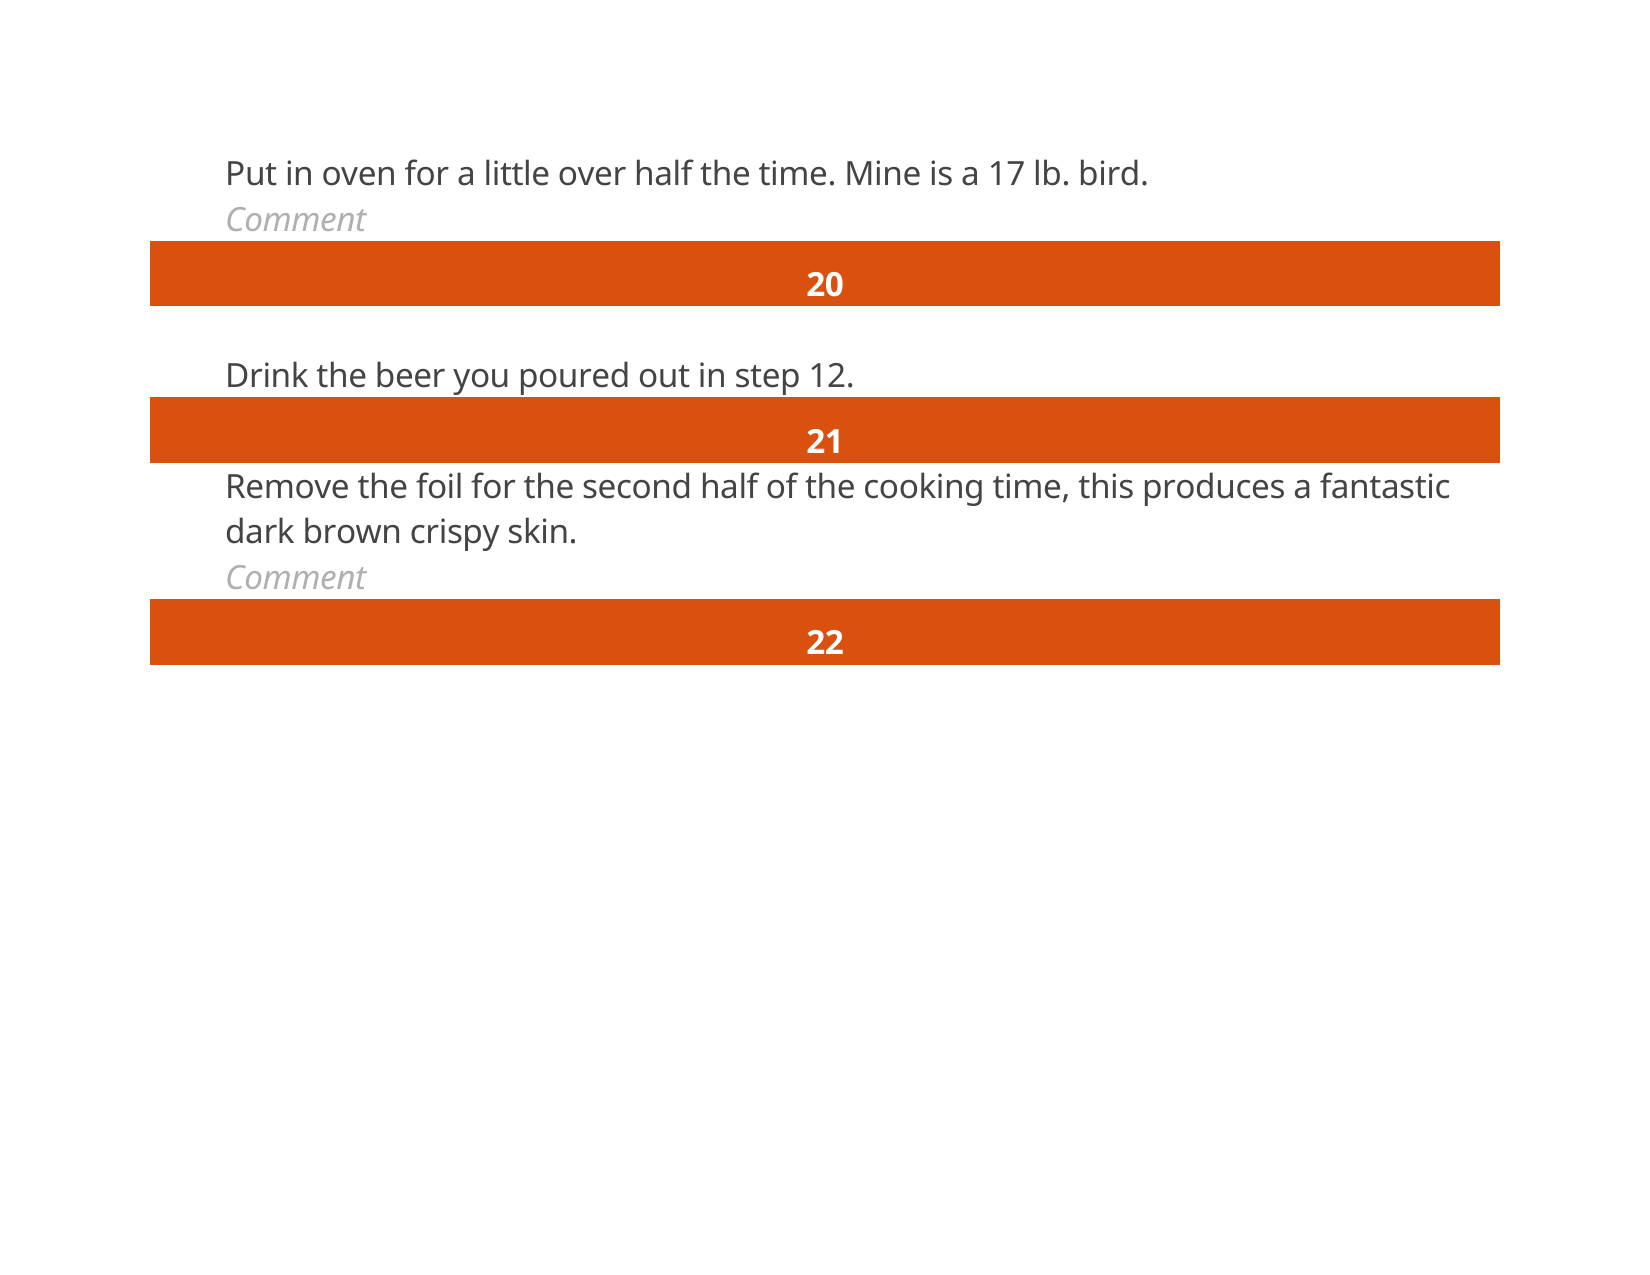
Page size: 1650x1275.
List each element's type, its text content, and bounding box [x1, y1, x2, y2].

text 20 [150, 241, 1500, 306]
text Put in oven for a little over half the time. Mine is a 17 lb. bird. [225, 150, 1500, 195]
text Comment [225, 195, 1500, 241]
text Drink the beer you poured out in step 12. [225, 352, 1500, 397]
text 21 [150, 397, 1500, 463]
text Comment [225, 554, 1500, 599]
text Remove the foil for the second half of the cooking time, this produces a fantastic dark brown crispy skin. [225, 463, 1500, 554]
text 22 [150, 599, 1500, 665]
